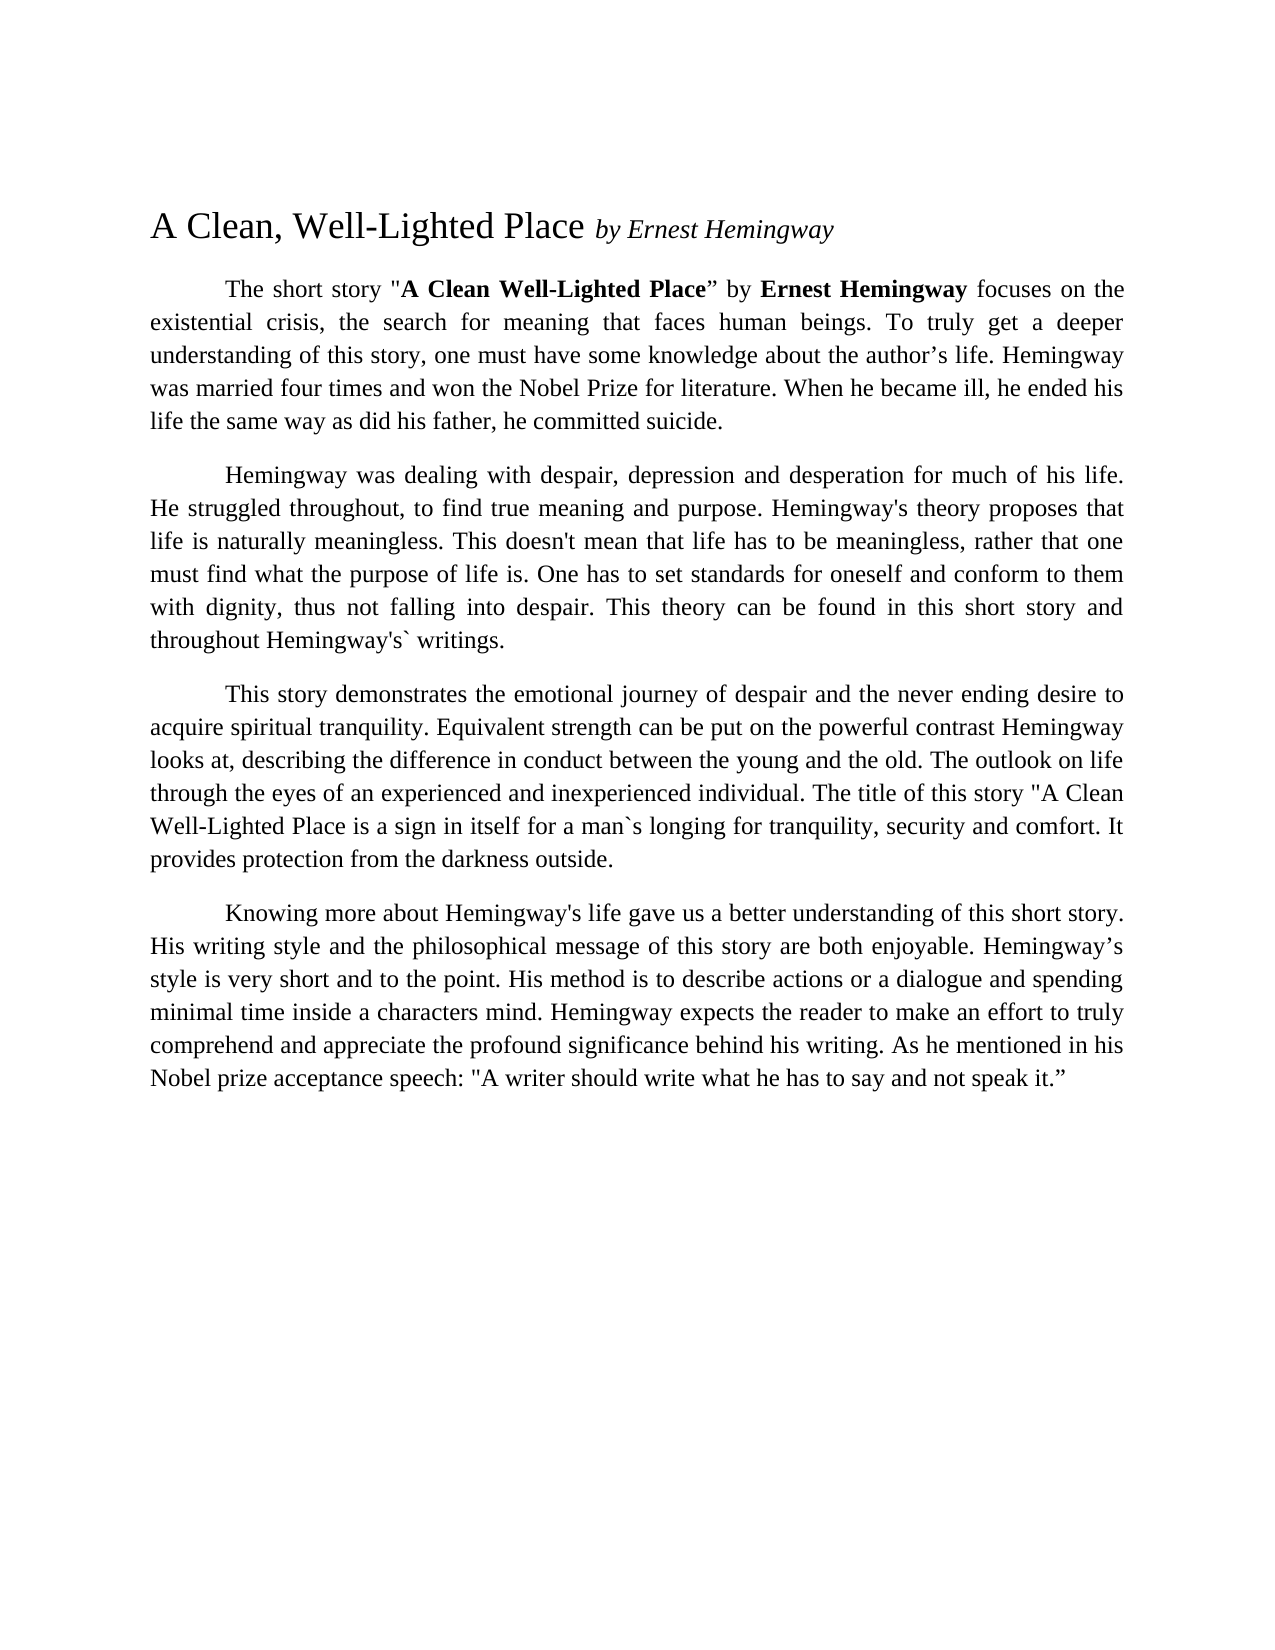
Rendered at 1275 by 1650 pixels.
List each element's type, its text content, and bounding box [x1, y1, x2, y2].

text This story demonstrates the emotional journey of despair and the never ending desire to acquire spiritual tranquility. Equivalent strength can be put on the powerful contrast Hemingway looks at, describing the difference in conduct between the young and the old. The outlook on life through the eyes of an experienced and inexperienced individual. The title of this story "A Clean Well-Lighted Place is a sign in itself for a man`s longing for tranquility, security and comfort. It provides protection from the darkness outside. [150, 840, 1125, 873]
text This story demonstrates the emotional journey of despair and the never ending desire to acquire spiritual tranquility. Equivalent strength can be put on the powerful contrast Hemingway looks at, describing the difference in conduct between the young and the old. The outlook on life through the eyes of an experienced and inexperienced individual. The title of this story "A Clean Well-Lighted Place is a sign in itself for a man`s longing for tranquility, security and comfort. It provides protection from the darkness outside. [150, 679, 1125, 712]
text The short story "A Clean Well-Lighted Place” by Ernest Hemingway focuses on the existential crisis, the search for meaning that faces human beings. To truly get a deeper understanding of this story, one must have some knowledge about the author’s life. Hemingway was married four times and won the Nobel Prize for literature. When he became ill, he ended his life the same way as did his father, he committed suicide. [150, 274, 1125, 435]
text A Clean, Well-Lighted Place by Ernest Hemingway [150, 204, 1125, 247]
text Hemingway was dealing with despair, depression and desperation for much of his life. He struggled throughout, to find true meaning and purpose. Hemingway's theory proposes that life is naturally meaningless. This doesn't mean that life has to be meaningless, rather that one must find what the purpose of life is. One has to set standards for oneself and conform to them with dignity, thus not falling into despair. This theory can be found in this short story and throughout Hemingway's` writings. [150, 460, 1125, 654]
